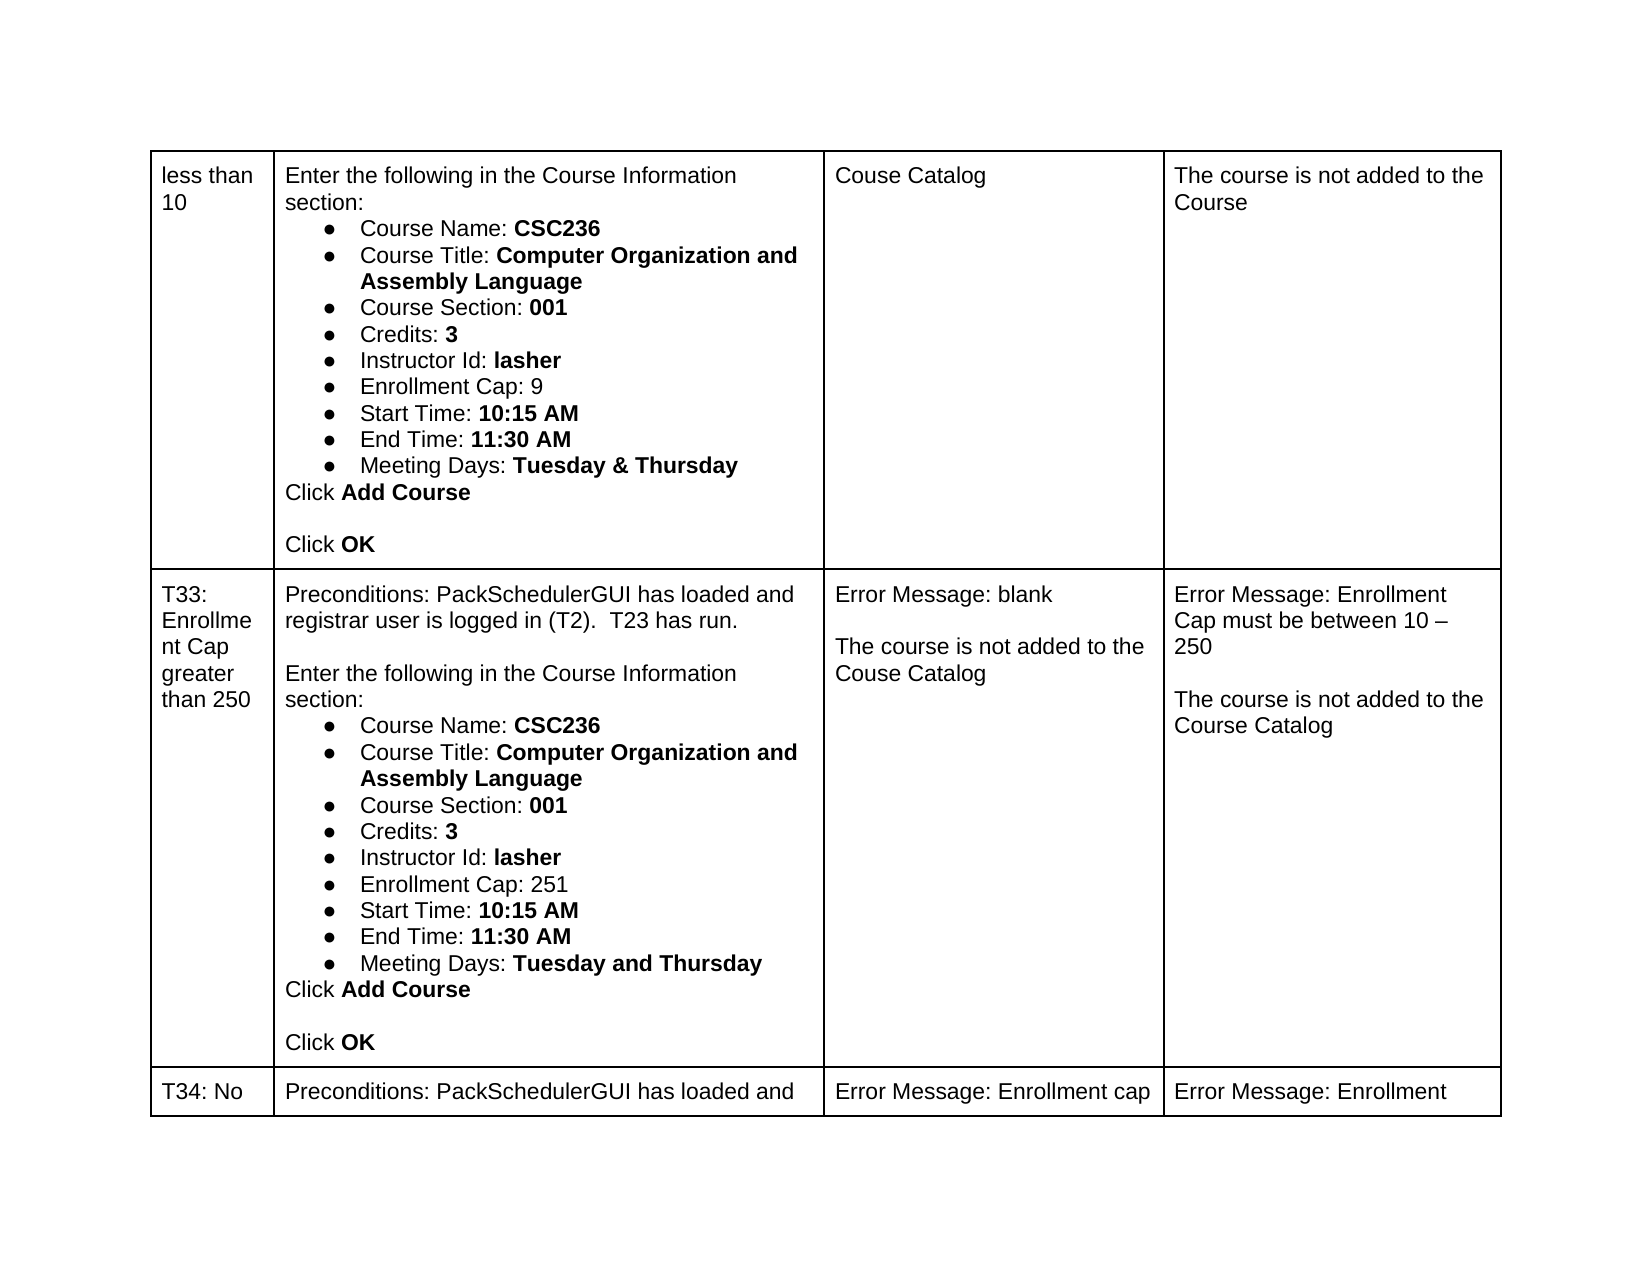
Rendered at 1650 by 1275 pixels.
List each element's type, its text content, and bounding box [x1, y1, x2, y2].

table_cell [1165, 152, 1500, 568]
table_cell Preconditions: PackSchedulerGUI has loaded and registrar user is logged in (T2). T23 has run. Enter the following in the Course Information section: Course Name: CSC236 Course Title: Computer Organization and Assembly Language Course Section: 001 Credits: 3 Instructor Id: lasher Enrollment Cap: 251 Start Time: 10:15 AM End Time: 11:30 AM Meeting Days: Tuesday and Thursday Click Add Course Click OK [275, 570, 823, 1066]
table_cell T33: Enrollment Cap greater than 250 [152, 570, 273, 1066]
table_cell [825, 152, 1163, 568]
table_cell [275, 152, 823, 568]
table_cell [825, 1068, 1163, 1115]
table_cell Error Message: blank The course is not added to the Couse Catalog [825, 570, 1163, 1066]
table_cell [1165, 1068, 1500, 1115]
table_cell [275, 1068, 823, 1115]
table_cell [152, 152, 273, 568]
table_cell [152, 1068, 273, 1115]
table_cell Error Message: Enrollment Cap must be between 10 – 250 The course is not added to the Course Catalog [1165, 570, 1500, 1066]
